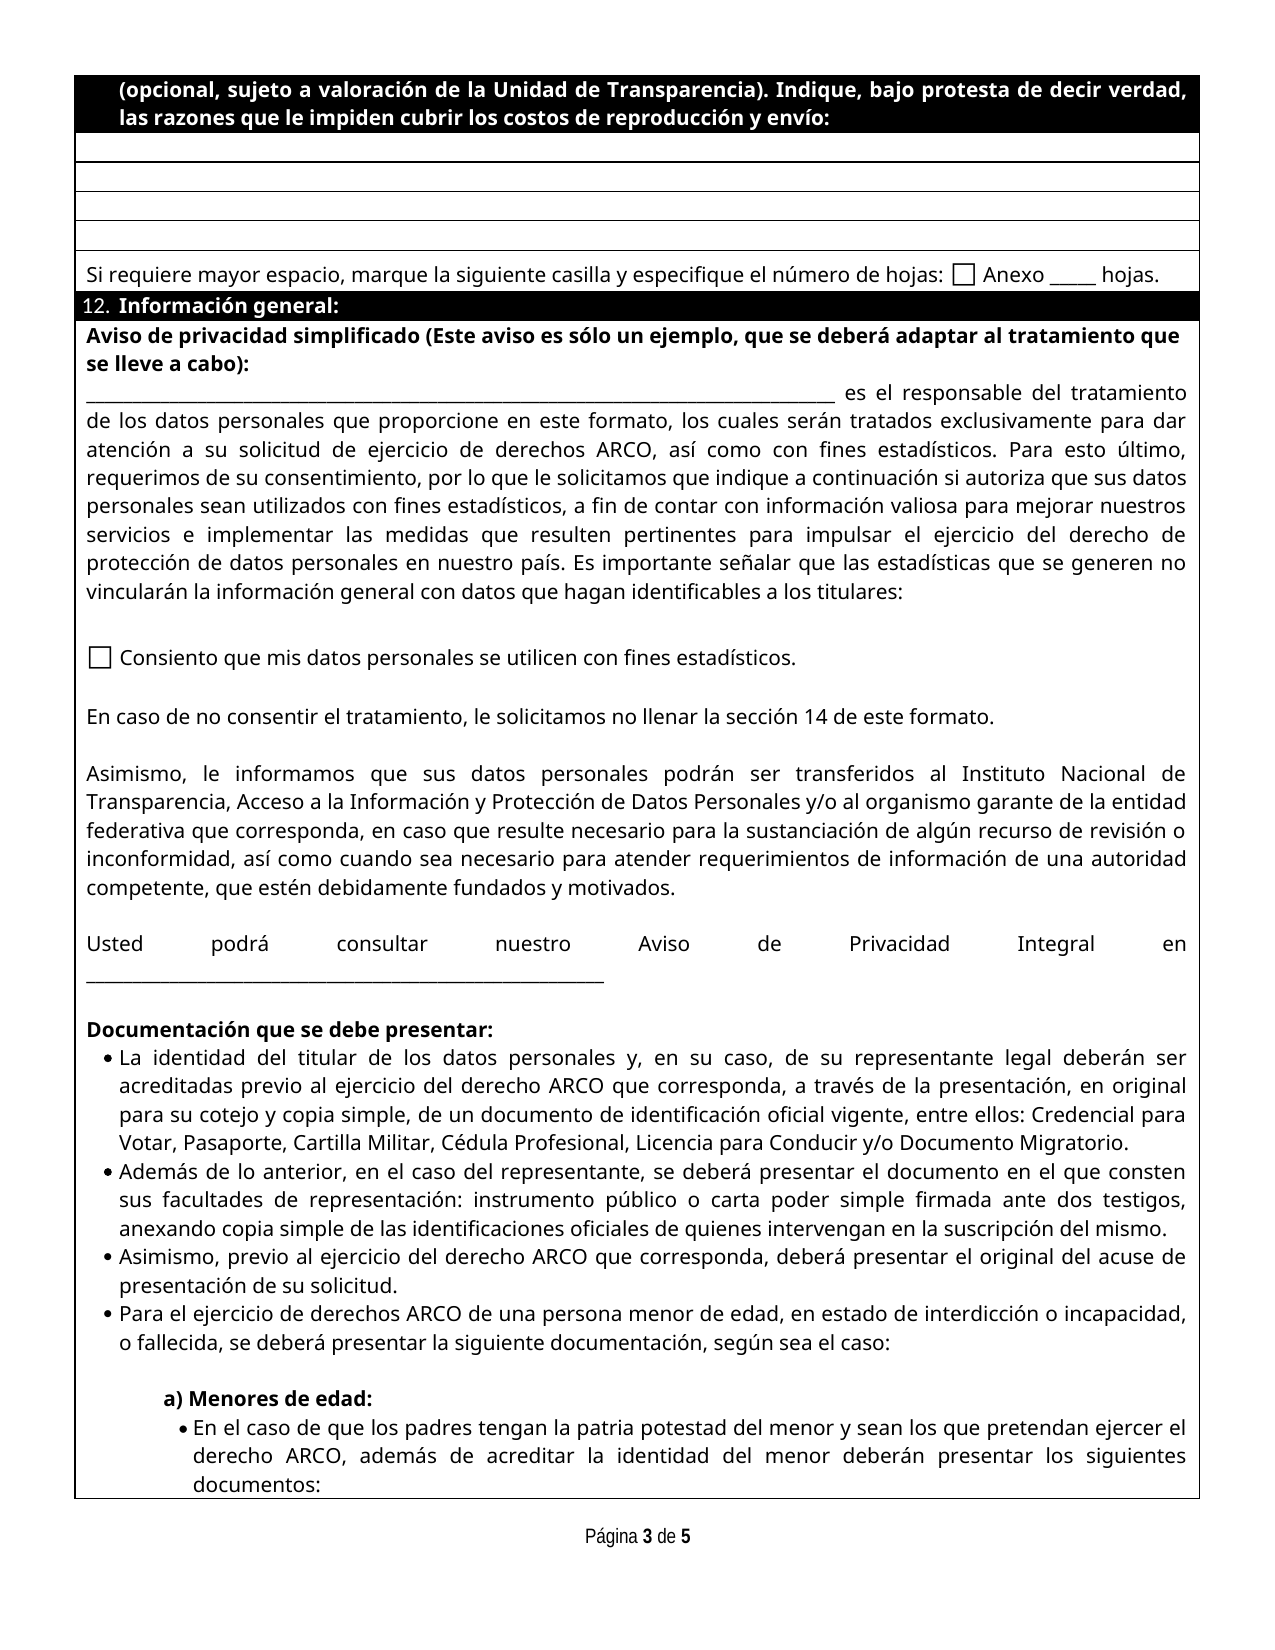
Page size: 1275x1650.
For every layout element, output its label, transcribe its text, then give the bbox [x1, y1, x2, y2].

table_cell [76, 221, 1199, 250]
table_cell [76, 133, 1199, 161]
table_cell [76, 163, 1199, 191]
table_cell Si requiere mayor espacio, marque la siguiente casilla y especifique el número de hojas: □ Anexo _____ hojas. [76, 251, 1199, 291]
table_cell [76, 76, 1199, 132]
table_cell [76, 321, 1199, 1498]
table_cell [76, 192, 1199, 220]
table_cell Información general: [76, 292, 1199, 320]
